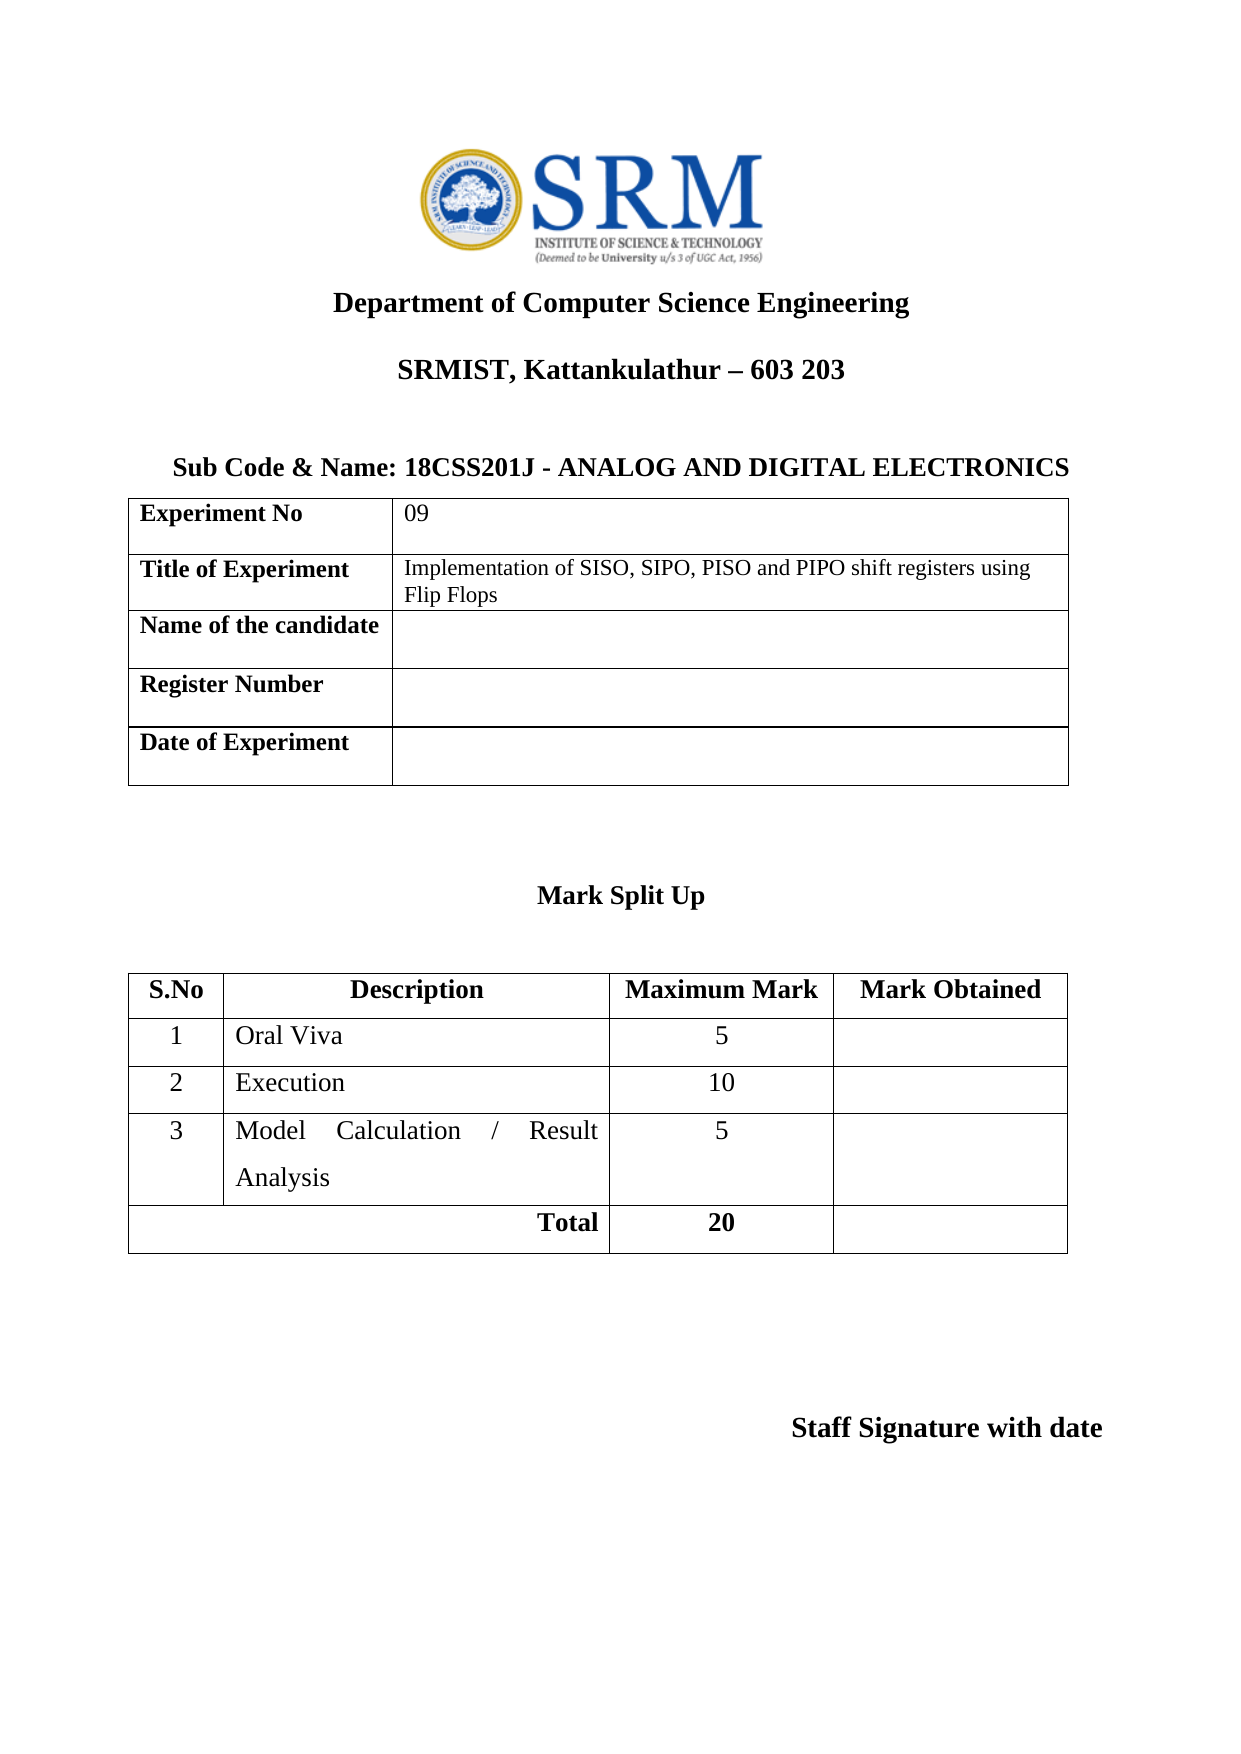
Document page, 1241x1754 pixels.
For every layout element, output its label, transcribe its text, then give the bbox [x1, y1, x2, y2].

table_cell [393, 728, 1068, 785]
text Department of Computer Science Engineering [139, 285, 1103, 319]
table_cell [834, 1114, 1067, 1205]
table_cell 10 [610, 1067, 833, 1113]
table_cell Name of the candidate [129, 611, 392, 668]
table_cell [834, 1206, 1067, 1253]
text Sub Code & Name: 18CSS201J - ANALOG AND DIGITAL ELECTRONICS [139, 451, 1103, 482]
table_header Maximum Mark [610, 974, 833, 1018]
table_cell 5 [610, 1019, 833, 1066]
table_cell Total [129, 1206, 609, 1253]
table_cell [393, 611, 1068, 668]
table_cell Date of Experiment [129, 728, 392, 785]
table_cell 3 [129, 1114, 223, 1205]
table_header S.No [129, 974, 223, 1018]
text Mark Split Up [139, 879, 1103, 910]
table_cell 5 [610, 1114, 833, 1205]
table_cell [834, 1067, 1067, 1113]
table_cell Implementation of SISO, SIPO, PISO and PIPO shift registers using Flip Flops [393, 555, 1068, 609]
table_cell Oral Viva [224, 1019, 609, 1066]
table_cell [393, 669, 1068, 726]
table_cell Execution [224, 1067, 609, 1113]
table_header Description [224, 974, 609, 1018]
table_cell Register Number [129, 669, 392, 726]
table_header 09 [393, 499, 1068, 553]
text Staff Signature with date [139, 1410, 1103, 1443]
table_cell 2 [129, 1067, 223, 1113]
table_cell 20 [610, 1206, 833, 1253]
table_cell 1 [129, 1019, 223, 1066]
table_header Experiment No [129, 499, 392, 553]
table_header Mark Obtained [834, 974, 1067, 1018]
picture [406, 140, 773, 274]
text SRMIST, Kattankulathur – 603 203 [139, 352, 1103, 386]
table_cell Model Calculation / Result Analysis [224, 1114, 609, 1205]
table_cell Title of Experiment [129, 555, 392, 609]
table_cell [834, 1019, 1067, 1066]
